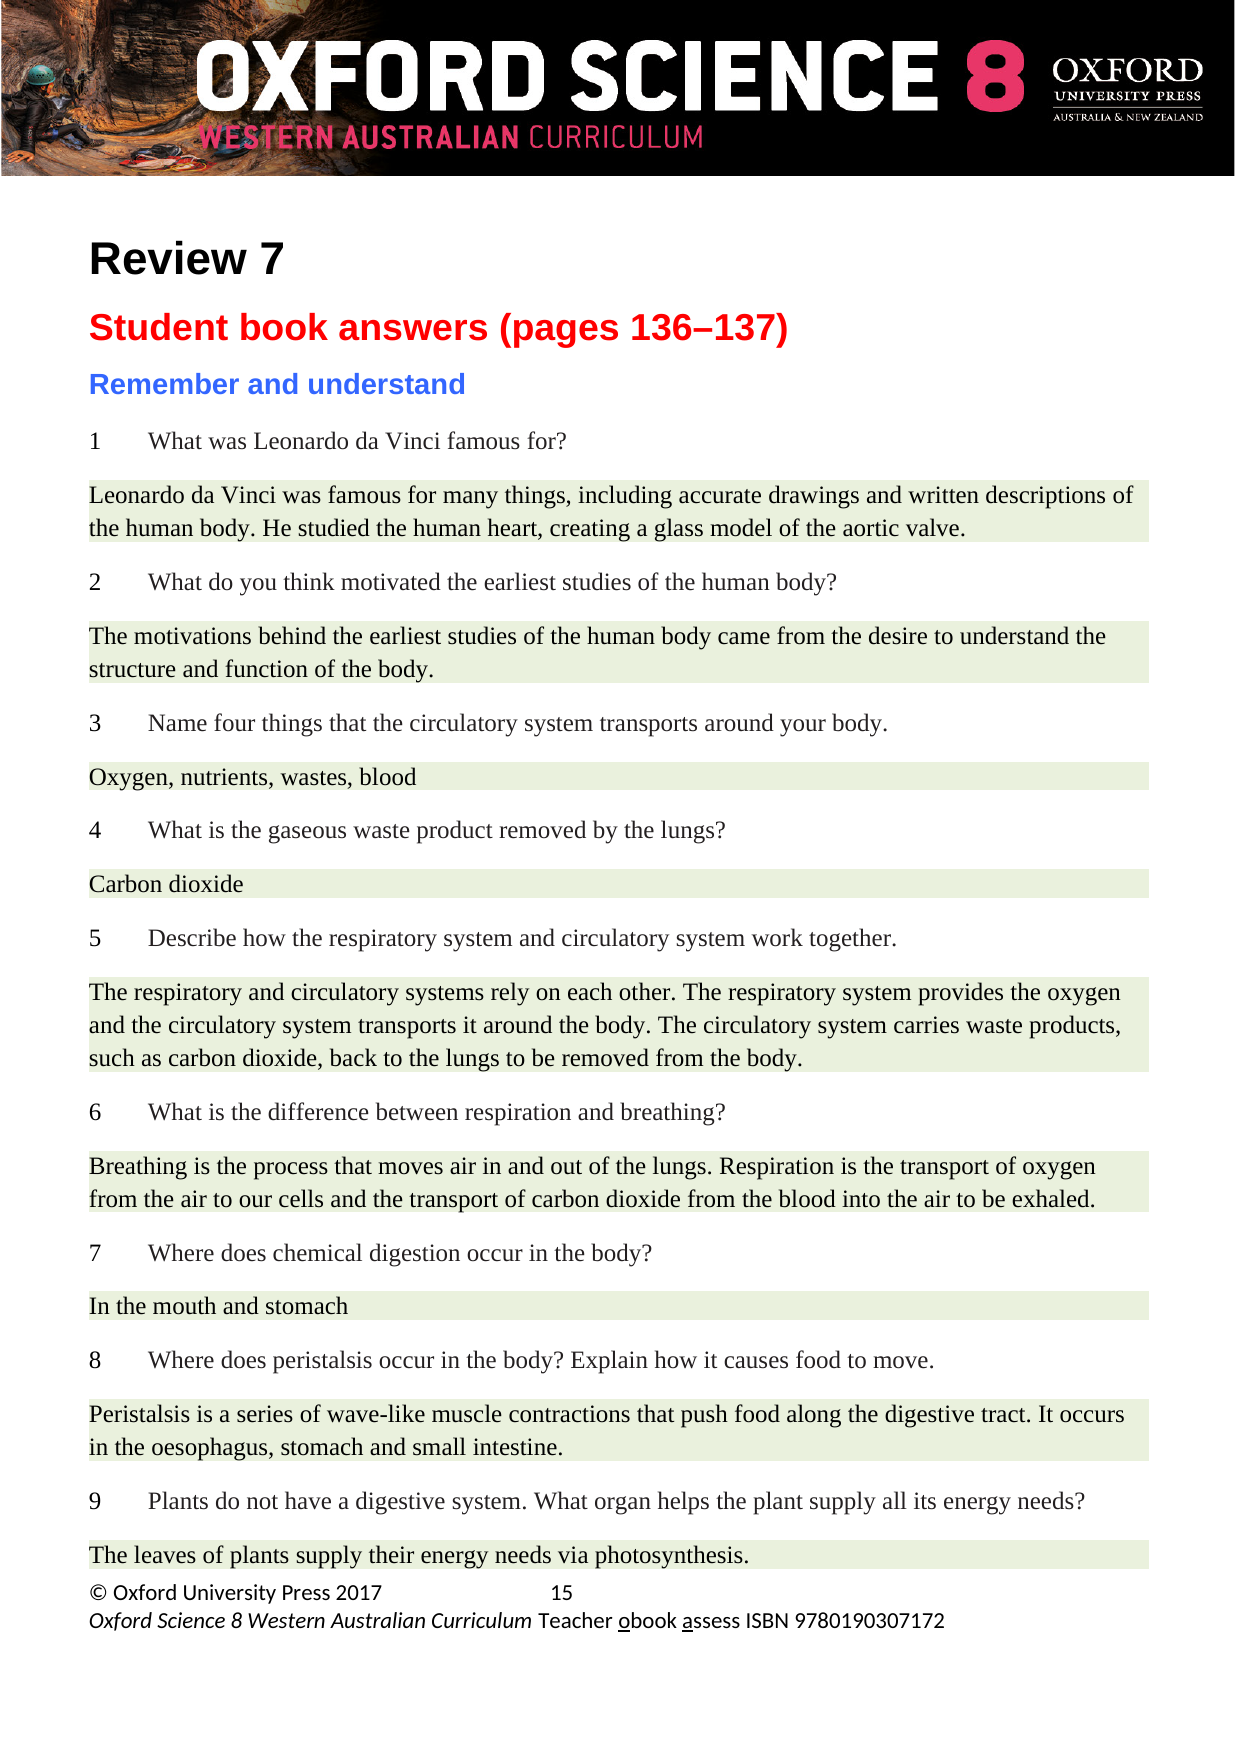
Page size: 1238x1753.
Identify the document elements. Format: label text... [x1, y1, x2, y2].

text Leonardo da Vinci was famous for many things, including accurate drawings and written descriptions of the human body. He studied the human heart, creating a glass model of the aortic valve. [89, 480, 1149, 542]
list 7 Where does chemical digestion occur in the body? [89, 1238, 1149, 1266]
text The leaves of plants supply their energy needs via photosynthesis. [89, 1540, 1149, 1569]
list 1 What was Leonardo da Vinci famous for? [89, 426, 1149, 455]
list 3 Name four things that the circulatory system transports around your body. [89, 708, 1149, 736]
text Carbon dioxide [89, 869, 1149, 898]
text The motivations behind the earliest studies of the human body came from the desire to understand the structure and function of the body. [89, 621, 1149, 683]
text Peristalsis is a series of wave-like muscle contractions that push food along the digestive tract. It occurs in the oesophagus, stomach and small intestine. [89, 1399, 1149, 1461]
text The respiratory and circulatory systems rely on each other. The respiratory system provides the oxygen and the circulatory system transports it around the body. The circulatory system carries waste products, such as carbon dioxide, back to the lungs to be removed from the body. [89, 977, 1149, 1072]
list 4 What is the gaseous waste product removed by the lungs? [89, 815, 1149, 844]
text Oxygen, nutrients, wastes, blood [89, 762, 1149, 790]
picture [0, 0, 1233, 175]
list 5 Describe how the respiratory system and circulatory system work together. [89, 923, 1149, 952]
text Student book answers (pages 136–137) [89, 305, 1149, 348]
list 8 Where does peristalsis occur in the body? Explain how it causes food to move. [89, 1345, 1149, 1374]
text Review 7 [89, 232, 1149, 284]
text In the mouth and stomach [89, 1291, 1149, 1320]
list 9 Plants do not have a digestive system. What organ helps the plant supply all its energy needs? [89, 1486, 1149, 1515]
list 2 What do you think motivated the earliest studies of the human body? [89, 567, 1149, 596]
text Remember and understand [89, 367, 1149, 400]
list 6 What is the difference between respiration and breathing? [89, 1097, 1149, 1126]
text Breathing is the process that moves air in and out of the lungs. Respiration is the transport of oxygen from the air to our cells and the transport of carbon dioxide from the blood into the air to be exhaled. [89, 1151, 1149, 1212]
